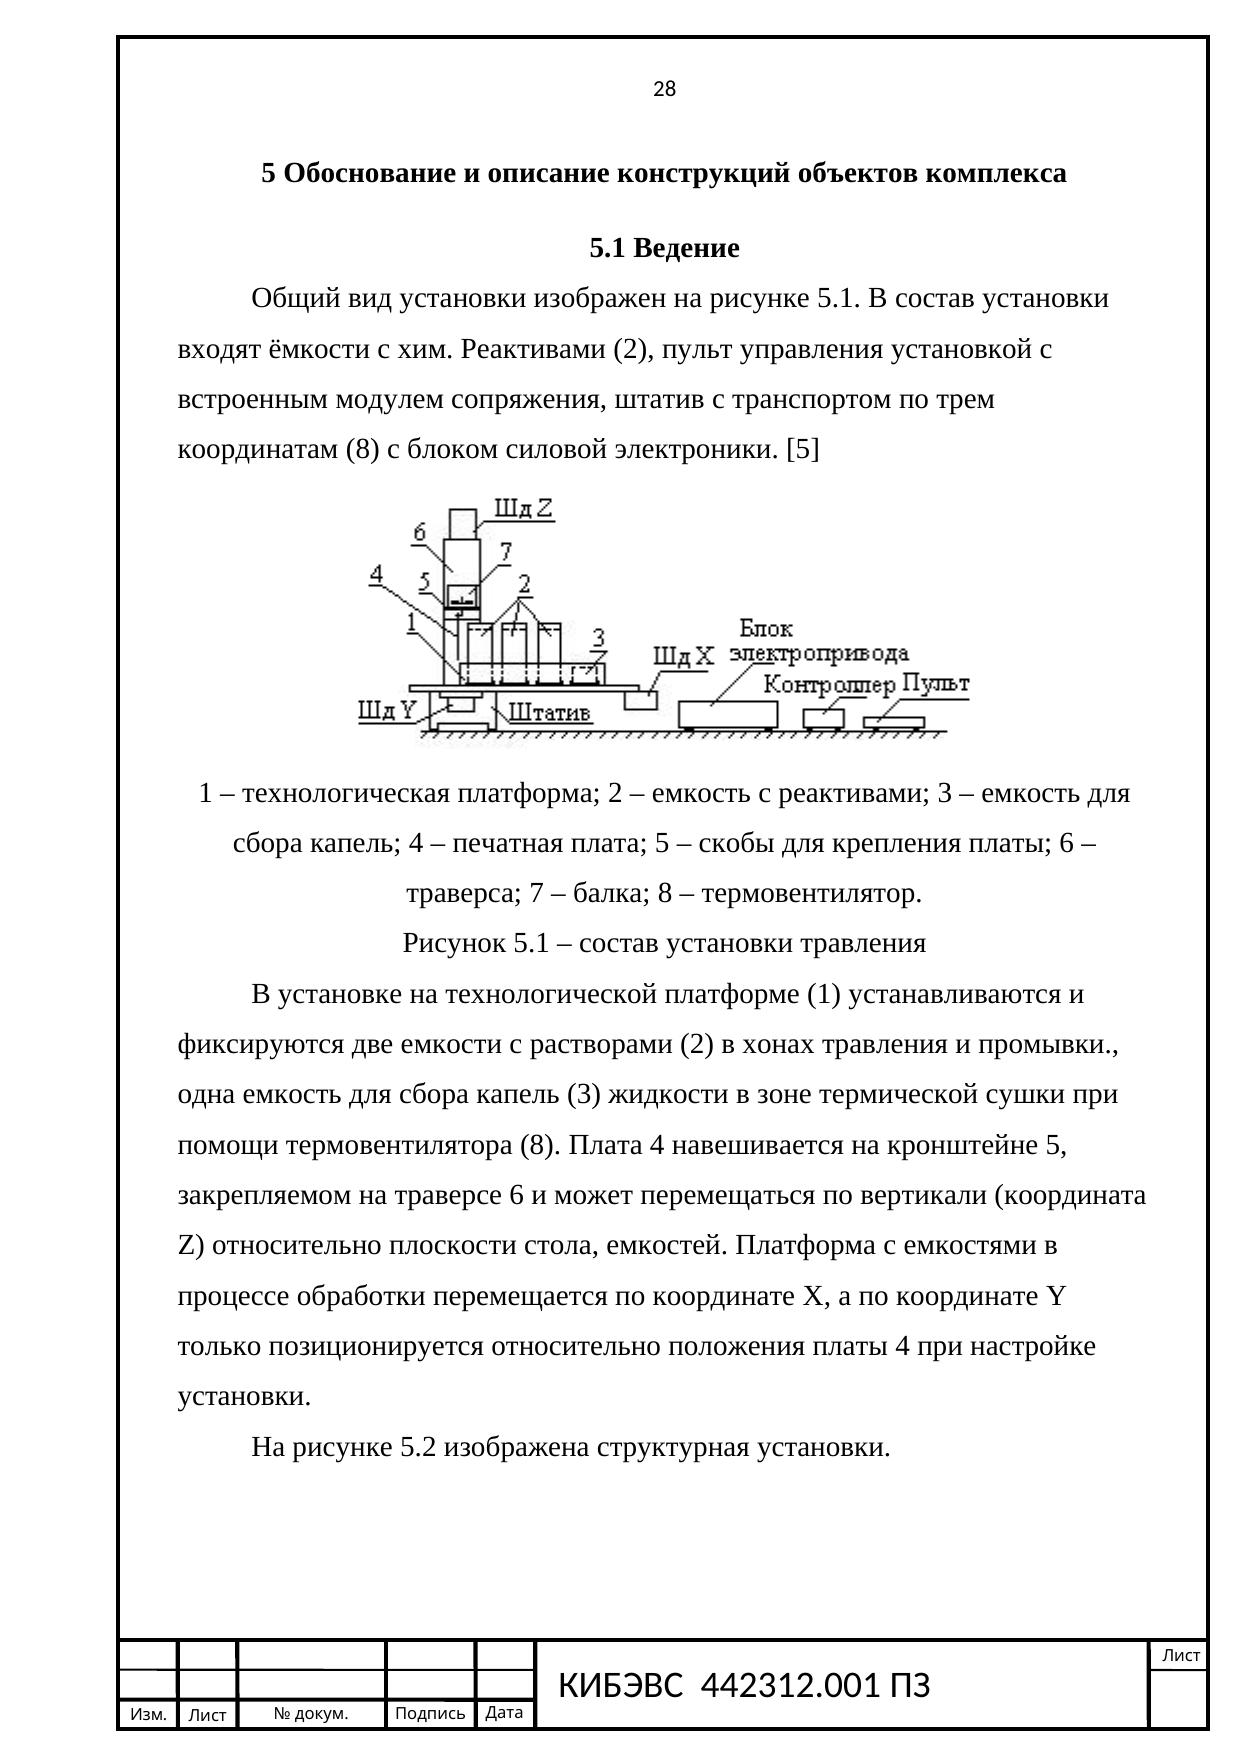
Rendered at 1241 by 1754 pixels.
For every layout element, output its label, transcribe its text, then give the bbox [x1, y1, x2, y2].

picture [351, 481, 978, 761]
subtitle 5 Обоснование и описание конструкций объектов комплекса [177, 155, 1152, 188]
text Общий вид установки изображен на рисунке 5.1. В состав установки входят ёмкости с хим. Реактивами (2), пульт управления установкой с встроенным модулем сопряжения, штатив с транспортом по трем координатам (8) с блоком силовой электроники. [5] [177, 280, 1152, 465]
text Рисунок 5.1 – состав установки травления [177, 926, 1152, 959]
text 1 – технологическая платформа; 2 – емкость с реактивами; 3 – емкость для сбора капель; 4 – печатная плата; 5 – скобы для крепления платы; 6 – траверса; 7 – балка; 8 – термовентилятор. [177, 775, 1152, 909]
text В установке на технологической платформе (1) устанавливаются и фиксируются две емкости с растворами (2) в хонах травления и промывки., одна емкость для сбора капель (3) жидкости в зоне термической сушки при помощи термовентилятора (8). Плата 4 навешивается на кронштейне 5, закрепляемом на траверсе 6 и может перемещаться по вертикали (координата Z) относительно плоскости стола, емкостей. Платформа с емкостями в процессе обработки перемещается по координате X, а по координате Y только позиционируется относительно положения платы 4 при настройке установки. [177, 976, 1152, 1412]
text На рисунке 5.2 изображена структурная установки. [177, 1429, 1152, 1462]
subtitle 5.1 Ведение [177, 230, 1152, 264]
